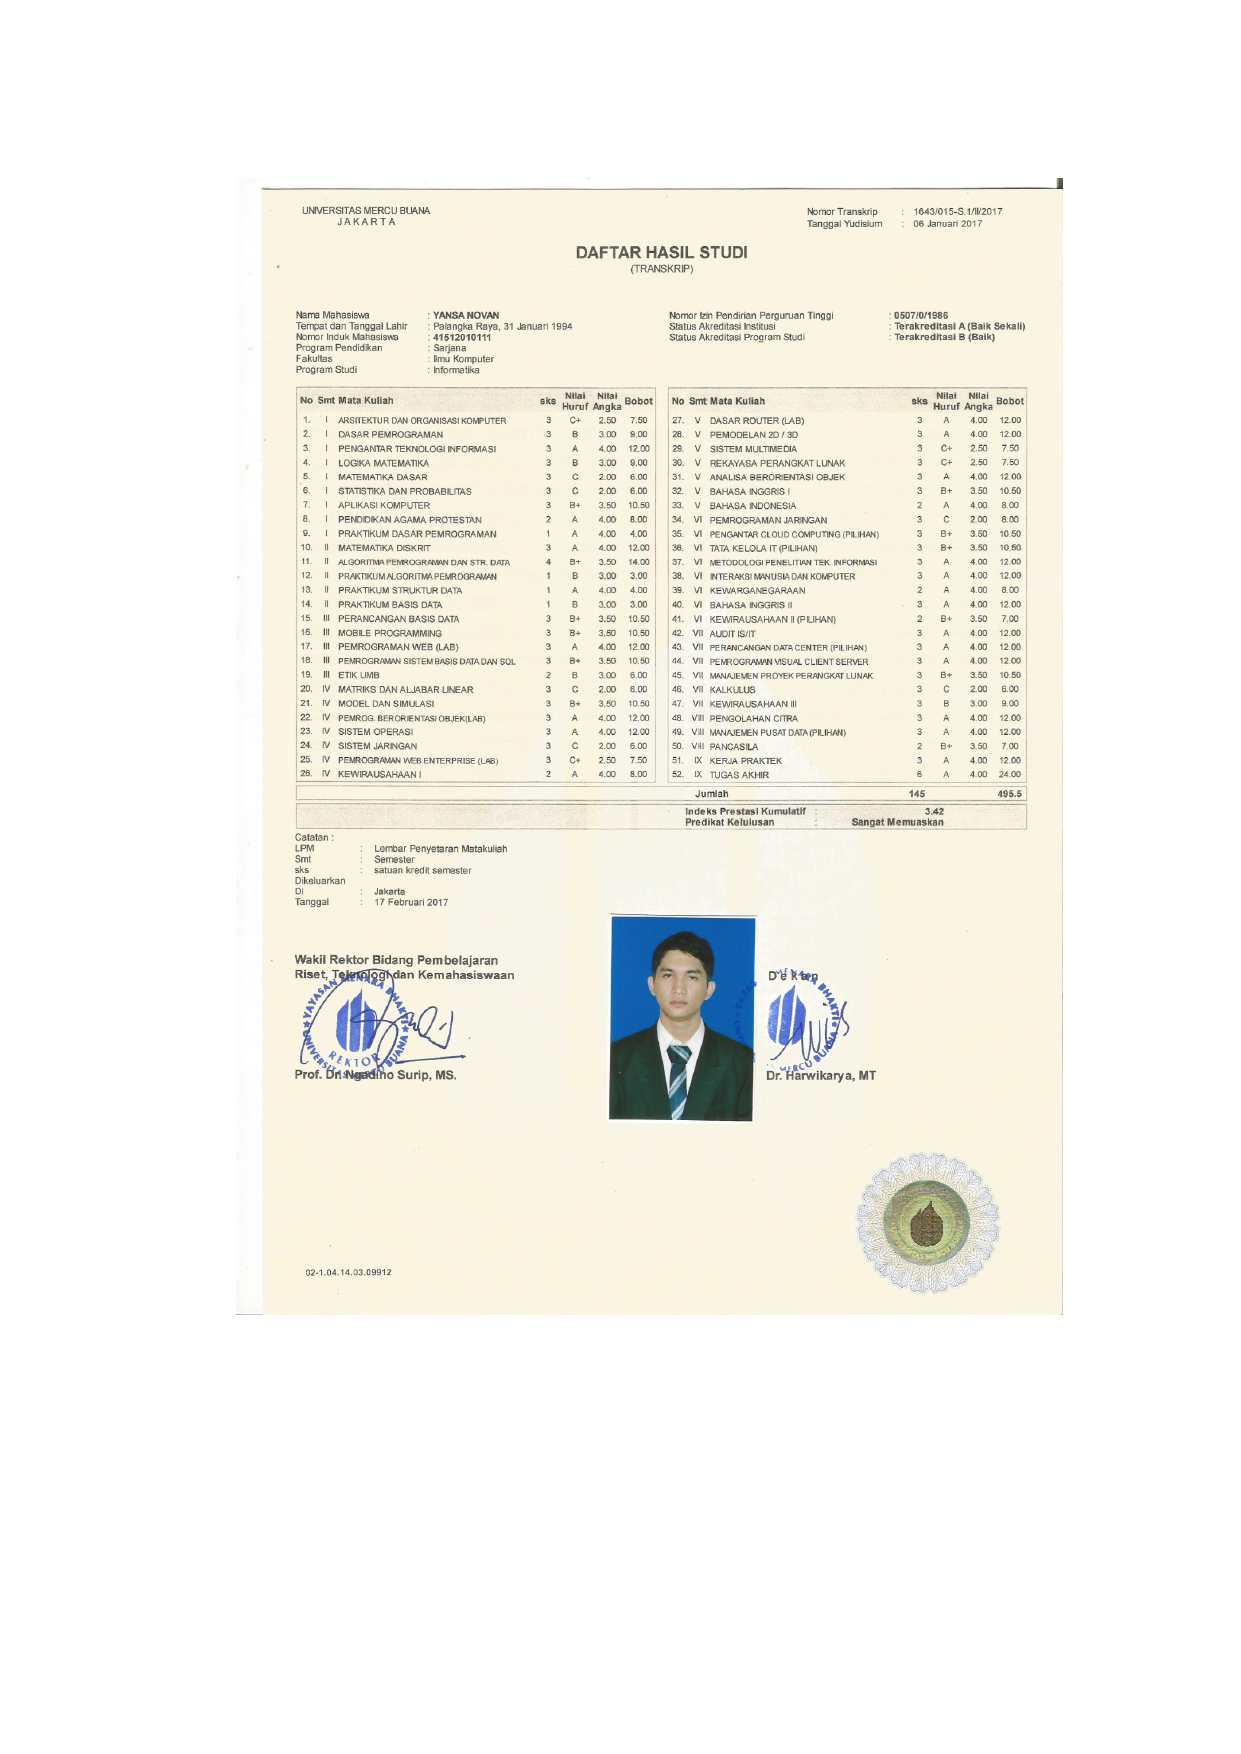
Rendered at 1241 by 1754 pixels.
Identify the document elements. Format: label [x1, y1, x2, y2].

picture [236, 179, 1063, 1314]
